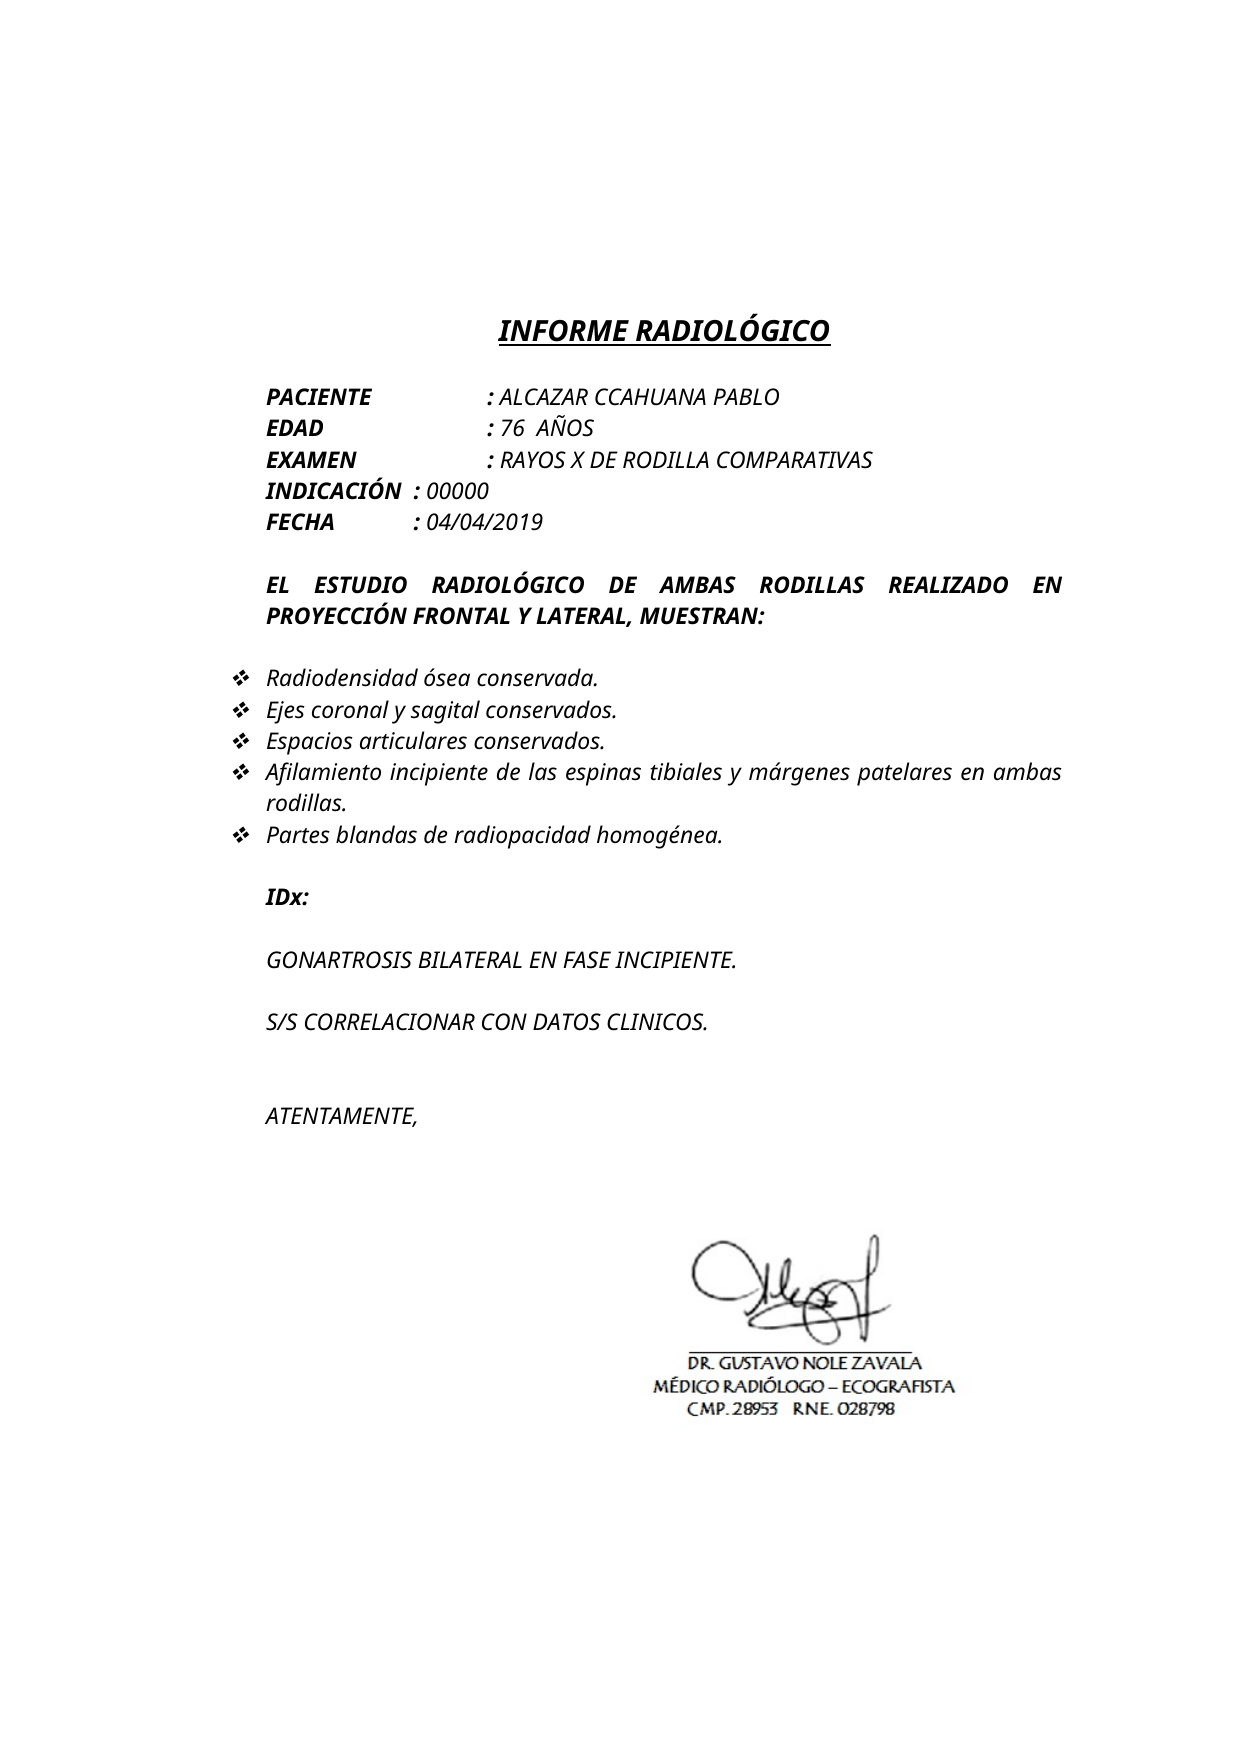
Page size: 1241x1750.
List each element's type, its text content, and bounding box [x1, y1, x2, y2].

list Radiodensidad ósea conservada. [228, 662, 1063, 693]
text IDx: [266, 881, 1063, 912]
text GONARTROSIS BILATERAL EN FASE INCIPIENTE. [266, 943, 1063, 975]
text ATENTAMENTE, [266, 1100, 1063, 1131]
text PACIENTE : ALCAZAR CCAHUANA PABLO [266, 381, 1063, 412]
text FECHA : 04/04/2019 [266, 506, 1063, 537]
text EXAMEN : RAYOS X DE RODILLA COMPARATIVAS [266, 443, 1063, 475]
list Partes blandas de radiopacidad homogénea. [228, 818, 1063, 850]
text EDAD : 76 AÑOS [266, 412, 1063, 443]
subtitle EL ESTUDIO RADIOLÓGICO DE AMBAS RODILLAS REALIZADO EN PROYECCIÓN FRONTAL Y LATERAL, MUESTRAN: [266, 568, 1063, 631]
title INFORME RADIOLÓGICO [266, 310, 1063, 350]
list Afilamiento incipiente de las espinas tibiales y márgenes patelares en ambas rodillas. [228, 756, 1063, 818]
picture [600, 1218, 989, 1469]
list Espacios articulares conservados. [228, 725, 1063, 756]
text S/S CORRELACIONAR CON DATOS CLINICOS. [266, 1006, 1063, 1037]
text INDICACIÓN : 00000 [266, 475, 1063, 506]
list Ejes coronal y sagital conservados. [228, 693, 1063, 725]
